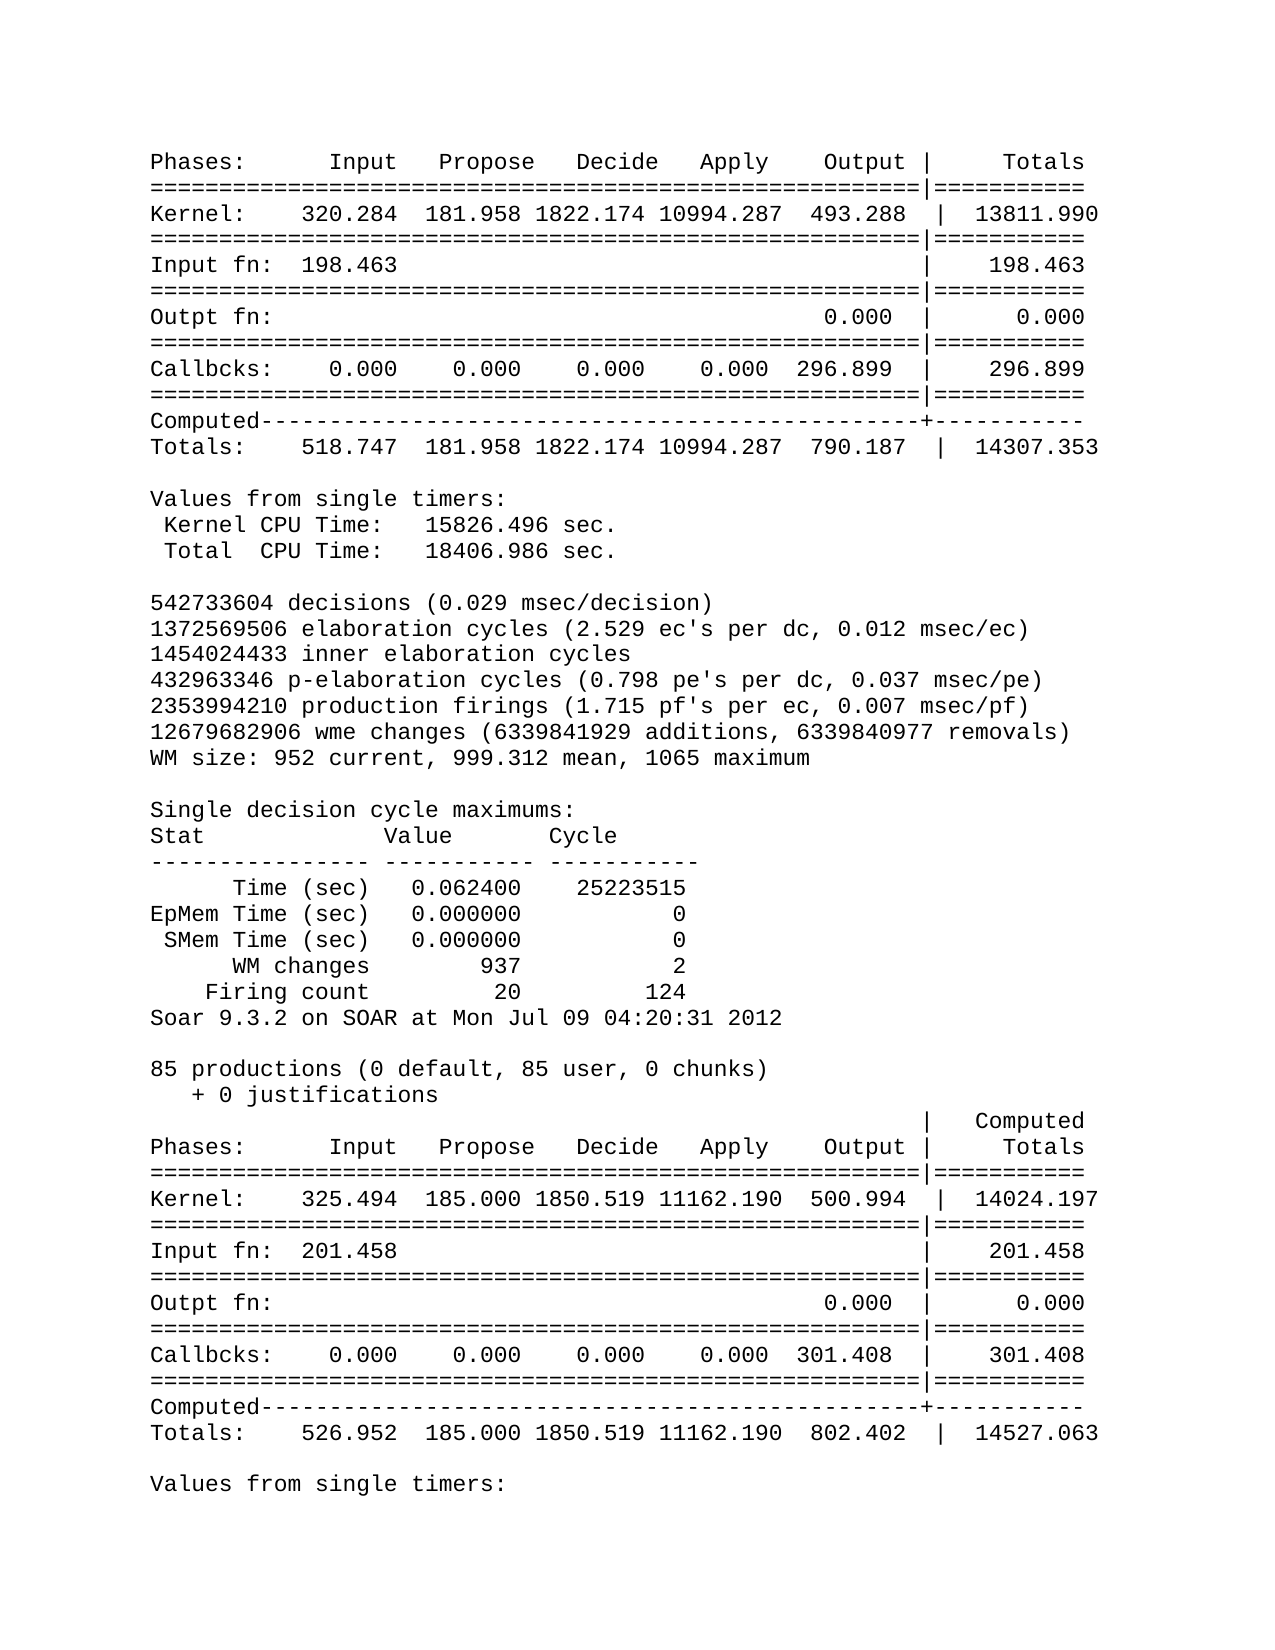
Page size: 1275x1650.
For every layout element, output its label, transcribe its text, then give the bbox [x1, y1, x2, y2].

text ========================================================|=========== [150, 332, 1125, 357]
text ========================================================|=========== [150, 176, 1125, 202]
text Values from single timers: [150, 487, 1125, 513]
text Callbcks: 0.000 0.000 0.000 0.000 296.899 | 296.899 [150, 357, 1125, 383]
text 542733604 decisions (0.029 msec/decision) [150, 591, 1125, 617]
text Stat Value Cycle [150, 824, 1125, 850]
text + 0 justifications [150, 1084, 1125, 1110]
text Input fn: 198.463 | 198.463 [150, 254, 1125, 280]
text | Computed [150, 1110, 1125, 1136]
text ========================================================|=========== [150, 383, 1125, 409]
text Firing count 20 124 [150, 980, 1125, 1006]
text SMem Time (sec) 0.000000 0 [150, 928, 1125, 954]
text Input fn: 201.458 | 201.458 [150, 1239, 1125, 1265]
text Totals: 526.952 185.000 1850.519 11162.190 802.402 | 14527.063 [150, 1421, 1125, 1447]
text ========================================================|=========== [150, 1369, 1125, 1395]
text WM size: 952 current, 999.312 mean, 1065 maximum [150, 747, 1125, 772]
text 2353994210 production firings (1.715 pf's per ec, 0.007 msec/pf) [150, 695, 1125, 721]
text Computed------------------------------------------------+----------- [150, 409, 1125, 435]
text Phases: Input Propose Decide Apply Output | Totals [150, 150, 1125, 176]
text Outpt fn: 0.000 | 0.000 [150, 306, 1125, 332]
text Kernel: 325.494 185.000 1850.519 11162.190 500.994 | 14024.197 [150, 1187, 1125, 1213]
text ========================================================|=========== [150, 228, 1125, 254]
text ========================================================|=========== [150, 1317, 1125, 1343]
text ========================================================|=========== [150, 1162, 1125, 1187]
text Callbcks: 0.000 0.000 0.000 0.000 301.408 | 301.408 [150, 1343, 1125, 1369]
text Phases: Input Propose Decide Apply Output | Totals [150, 1136, 1125, 1162]
text Outpt fn: 0.000 | 0.000 [150, 1291, 1125, 1317]
text WM changes 937 2 [150, 954, 1125, 980]
text Totals: 518.747 181.958 1822.174 10994.287 790.187 | 14307.353 [150, 435, 1125, 461]
text Soar 9.3.2 on SOAR at Mon Jul 09 04:20:31 2012 [150, 1006, 1125, 1032]
text Time (sec) 0.062400 25223515 [150, 876, 1125, 902]
text Values from single timers: [150, 1473, 1125, 1499]
text 432963346 p-elaboration cycles (0.798 pe's per dc, 0.037 msec/pe) [150, 669, 1125, 695]
text Computed------------------------------------------------+----------- [150, 1395, 1125, 1421]
text 1454024433 inner elaboration cycles [150, 643, 1125, 669]
text ========================================================|=========== [150, 280, 1125, 306]
text ========================================================|=========== [150, 1213, 1125, 1239]
text Kernel: 320.284 181.958 1822.174 10994.287 493.288 | 13811.990 [150, 202, 1125, 228]
text Kernel CPU Time: 15826.496 sec. [150, 513, 1125, 539]
text EpMem Time (sec) 0.000000 0 [150, 902, 1125, 928]
text Single decision cycle maximums: [150, 798, 1125, 824]
text 1372569506 elaboration cycles (2.529 ec's per dc, 0.012 msec/ec) [150, 617, 1125, 643]
text ---------------- ----------- ----------- [150, 850, 1125, 876]
text Total CPU Time: 18406.986 sec. [150, 539, 1125, 565]
text 85 productions (0 default, 85 user, 0 chunks) [150, 1058, 1125, 1084]
text ========================================================|=========== [150, 1265, 1125, 1291]
text 12679682906 wme changes (6339841929 additions, 6339840977 removals) [150, 721, 1125, 747]
